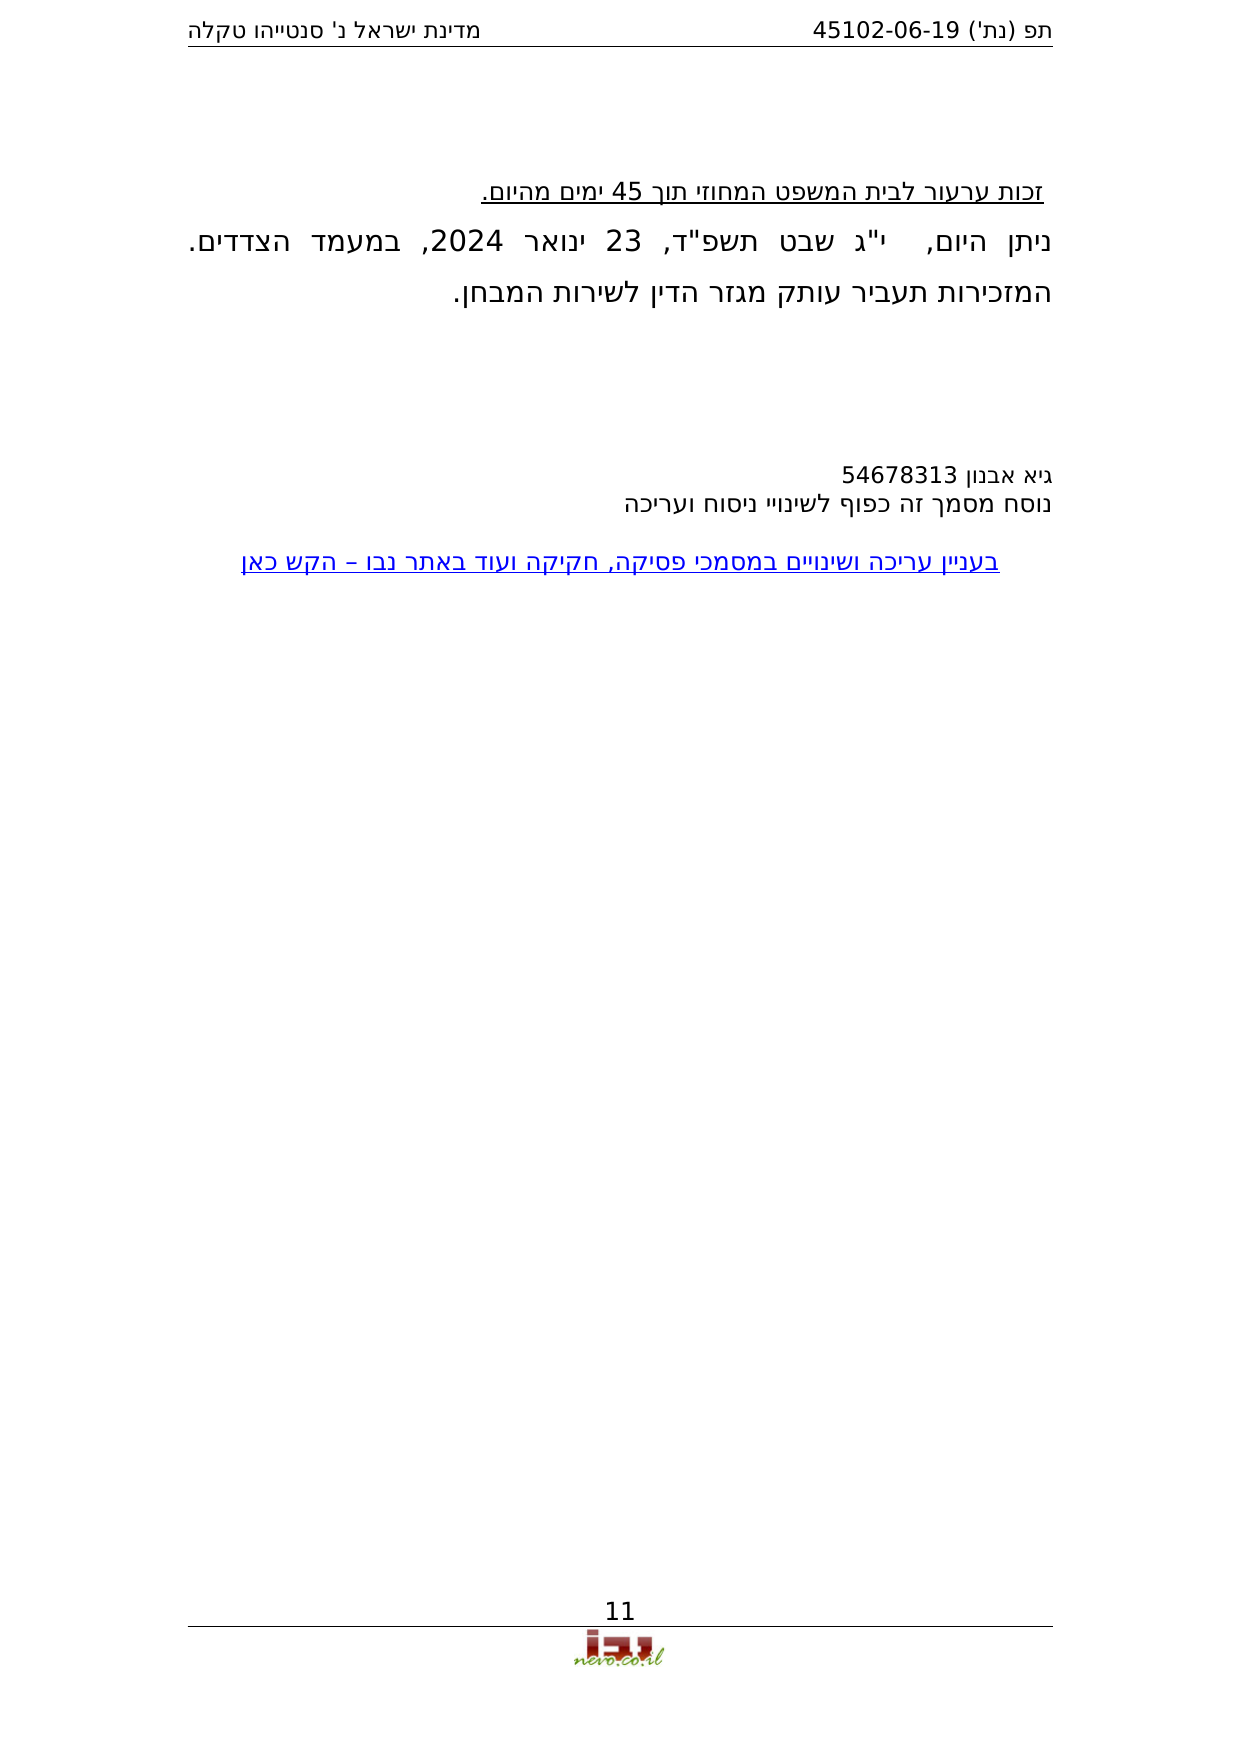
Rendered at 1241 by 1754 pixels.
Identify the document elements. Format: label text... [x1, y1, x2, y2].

picture [574, 1629, 666, 1667]
text בעניין עריכה ושינויים במסמכי פסיקה, חקיקה ועוד באתר נבו – הקש כאן [187, 547, 1053, 576]
text 5129371זכות ערעור לבית המשפט המחוזי תוך 45 ימים מהיום. [187, 177, 1053, 206]
text נוסח מסמך זה כפוף לשינויי ניסוח ועריכה [187, 489, 1053, 518]
text ניתן היום, י"ג שבט תשפ"ד, 23 ינואר 2024, במעמד הצדדים. המזכירות תעביר עותק מגזר הדין לשירות המבחן. [187, 224, 1053, 309]
text גיא אבנון 54678313 [187, 462, 1053, 489]
